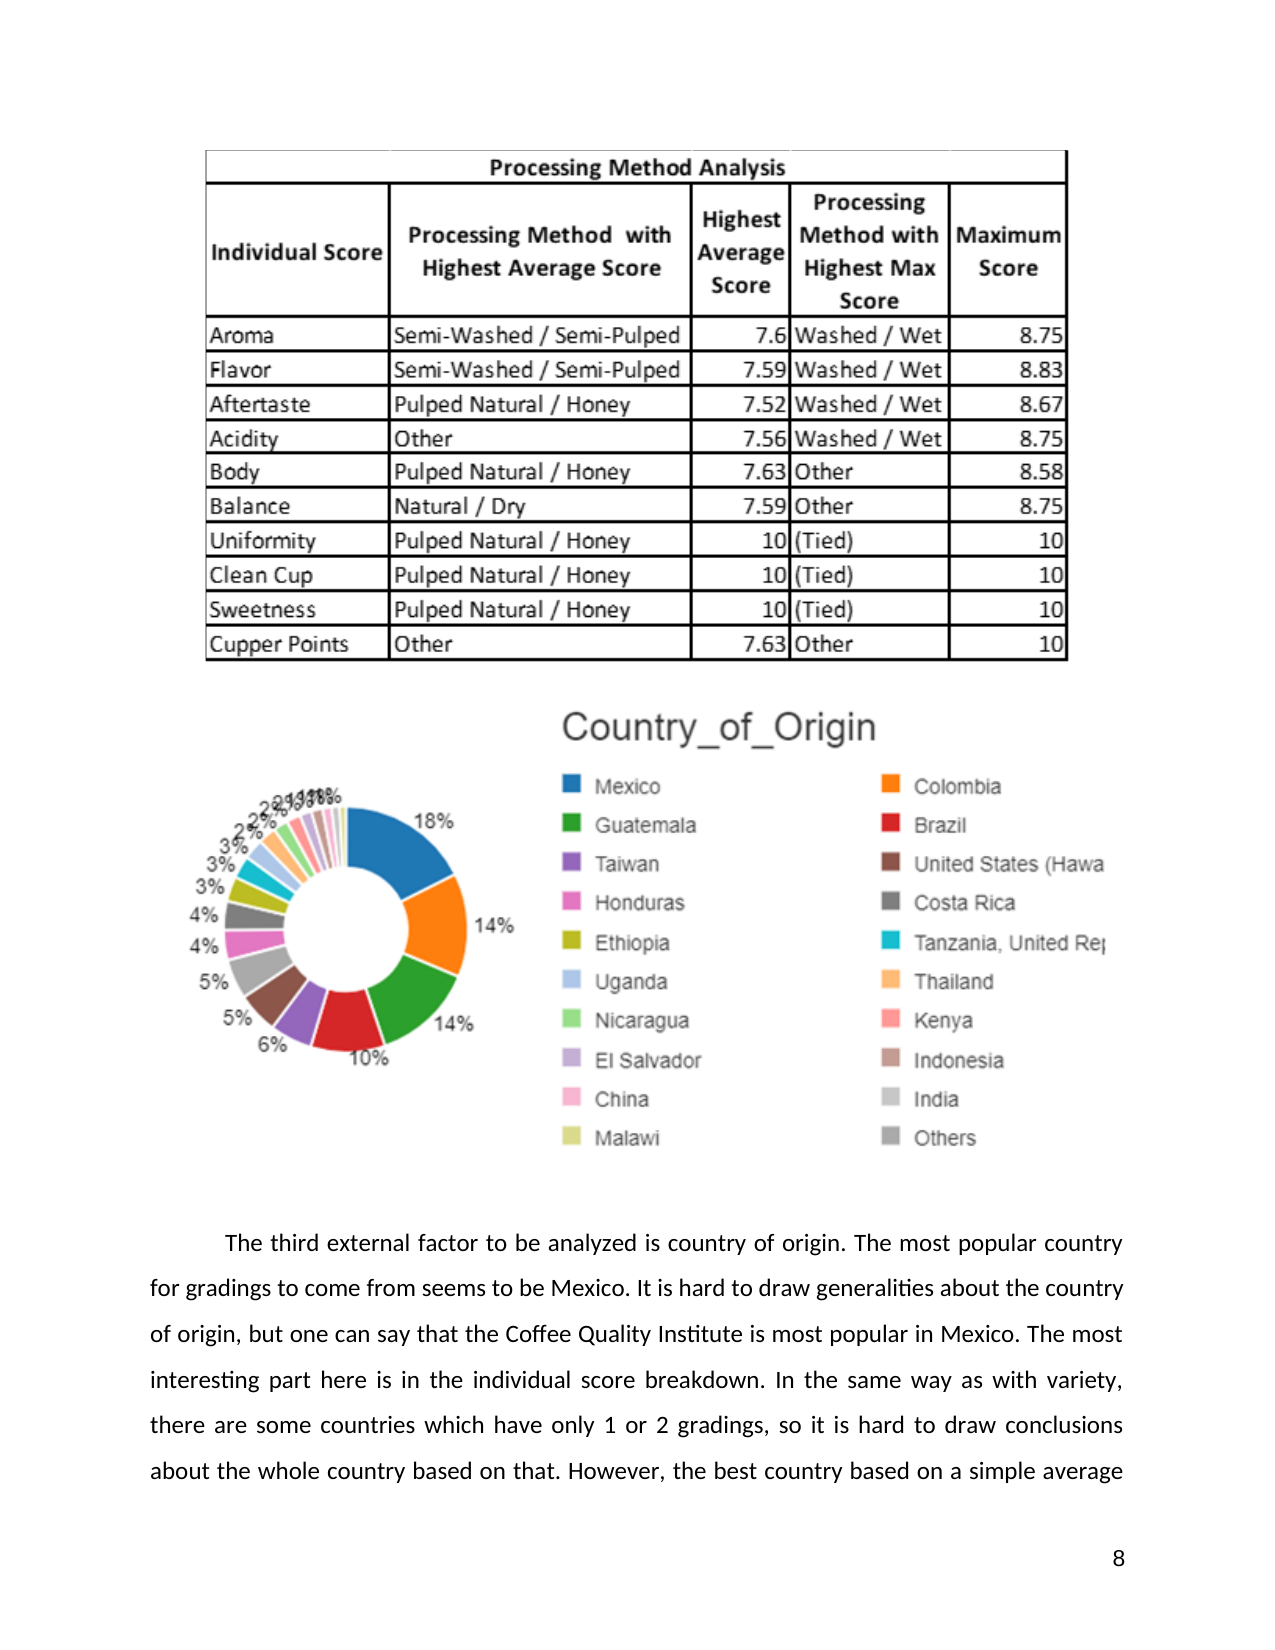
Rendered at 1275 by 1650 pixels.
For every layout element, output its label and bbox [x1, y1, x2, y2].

text [150, 1227, 1125, 1486]
picture [205, 150, 1070, 663]
picture [169, 675, 1106, 1168]
